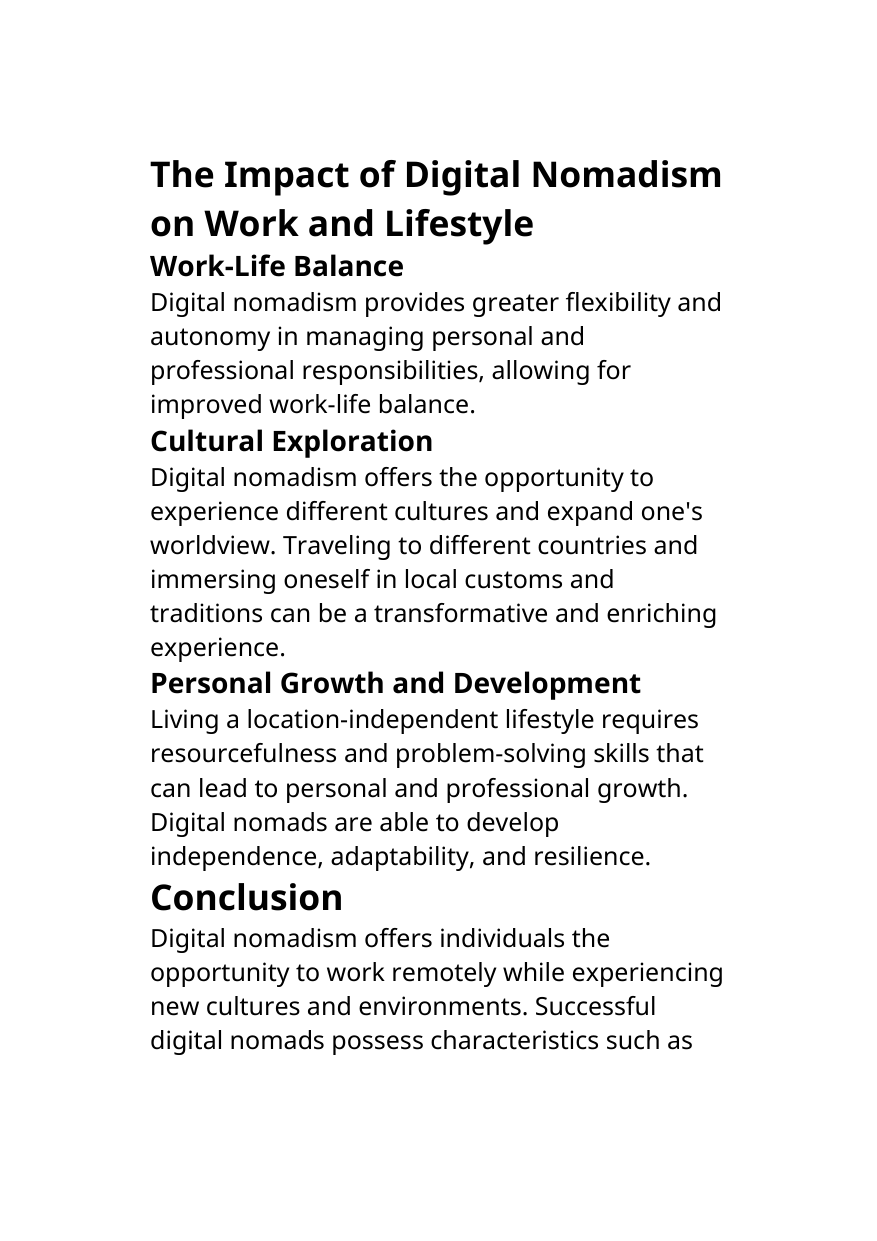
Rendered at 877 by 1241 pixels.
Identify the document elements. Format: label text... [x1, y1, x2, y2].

subtitle The Impact of Digital Nomadism on Work and Lifestyle [150, 150, 727, 246]
subtitle Conclusion [150, 872, 727, 921]
text Digital nomadism provides greater flexibility and autonomy in managing personal and professional responsibilities, allowing for improved work-life balance. [150, 285, 727, 421]
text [150, 921, 727, 1057]
subtitle Work-Life Balance [150, 246, 727, 285]
text Digital nomadism offers the opportunity to experience different cultures and expand one's worldview. Traveling to different countries and immersing oneself in local customs and traditions can be a transformative and enriching experience. [150, 459, 727, 664]
subtitle Personal Growth and Development [150, 664, 727, 702]
text Living a location-independent lifestyle requires resourcefulness and problem-solving skills that can lead to personal and professional growth. Digital nomads are able to develop independence, adaptability, and resilience. [150, 702, 727, 872]
subtitle Cultural Exploration [150, 421, 727, 459]
